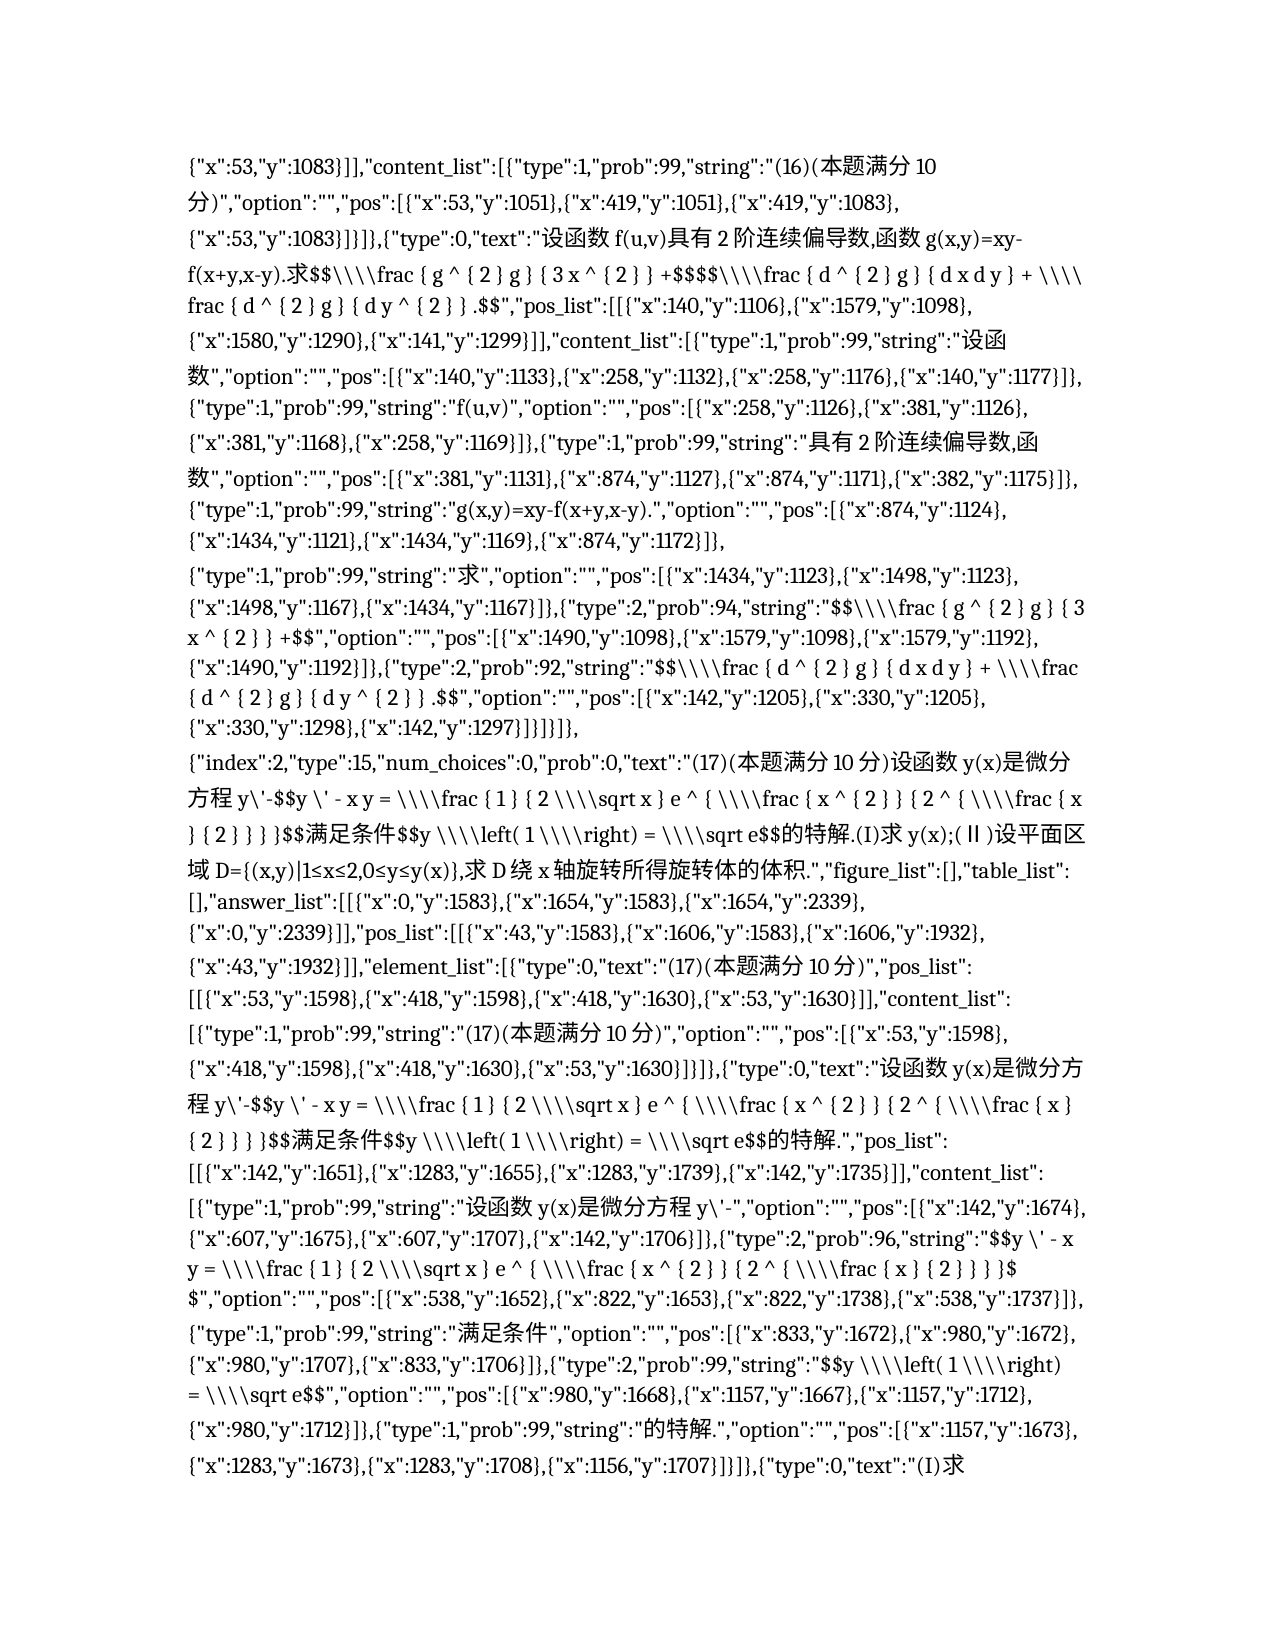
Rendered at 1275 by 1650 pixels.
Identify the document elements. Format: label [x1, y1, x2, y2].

text [187, 150, 1087, 1481]
